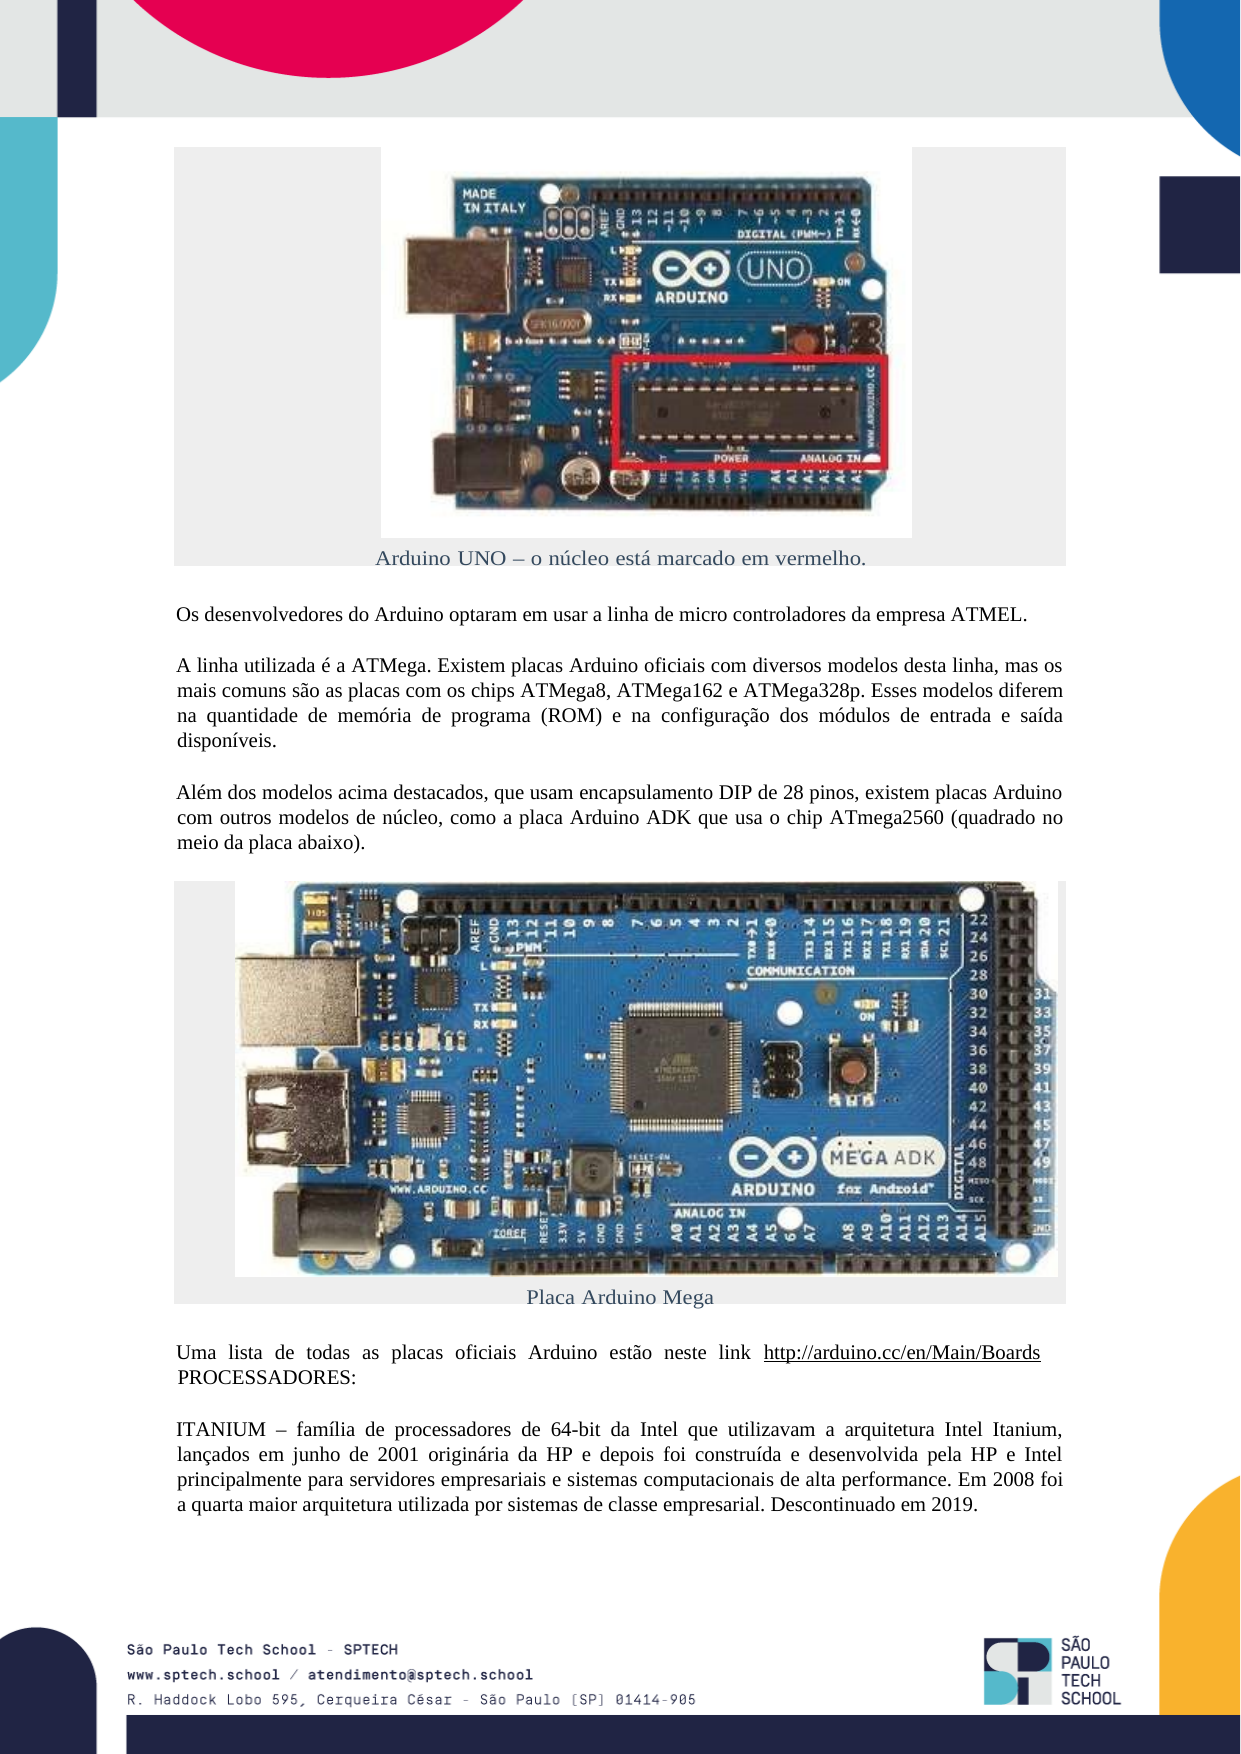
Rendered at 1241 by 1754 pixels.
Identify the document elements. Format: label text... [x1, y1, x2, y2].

text ITANIUM – família de processadores de 64-bit da Intel que utilizavam a arquitetura Intel Itanium, lançados em junho de 2001 originária da HP e depois foi construída e desenvolvida pela HP e Intel principalmente para servidores empresariais e sistemas computacionais de alta performance. Em 2008 foi a quarta maior arquitetura utilizada por sistemas de classe empresarial. Descontinuado em 2019. [176, 1417, 1064, 1516]
text A linha utilizada é a ATMega. Existem placas Arduino oficiais com diversos modelos desta linha, mas os mais comuns são as placas com os chips ATMega8, ATMega162 e ATMega328p. Esses modelos diferem na quantidade de memória de programa (ROM) e na configuração dos módulos de entrada e saída disponíveis. [176, 653, 1064, 752]
text Os desenvolvedores do Arduino optaram em usar a linha de micro controladores da empresa ATMEL. [176, 602, 1064, 626]
text Além dos modelos acima destacados, que usam encapsulamento DIP de 28 pinos, existem placas Arduino com outros modelos de núcleo, como a placa Arduino ADK que usa o chip ATmega2560 (quadrado no meio da placa abaixo). [176, 780, 1064, 854]
picture [0, 0, 1241, 1754]
text Uma lista de todas as placas oficiais Arduino estão neste link http://arduino.cc/en/Main/Boards PROCESSADORES: [176, 1340, 1064, 1389]
